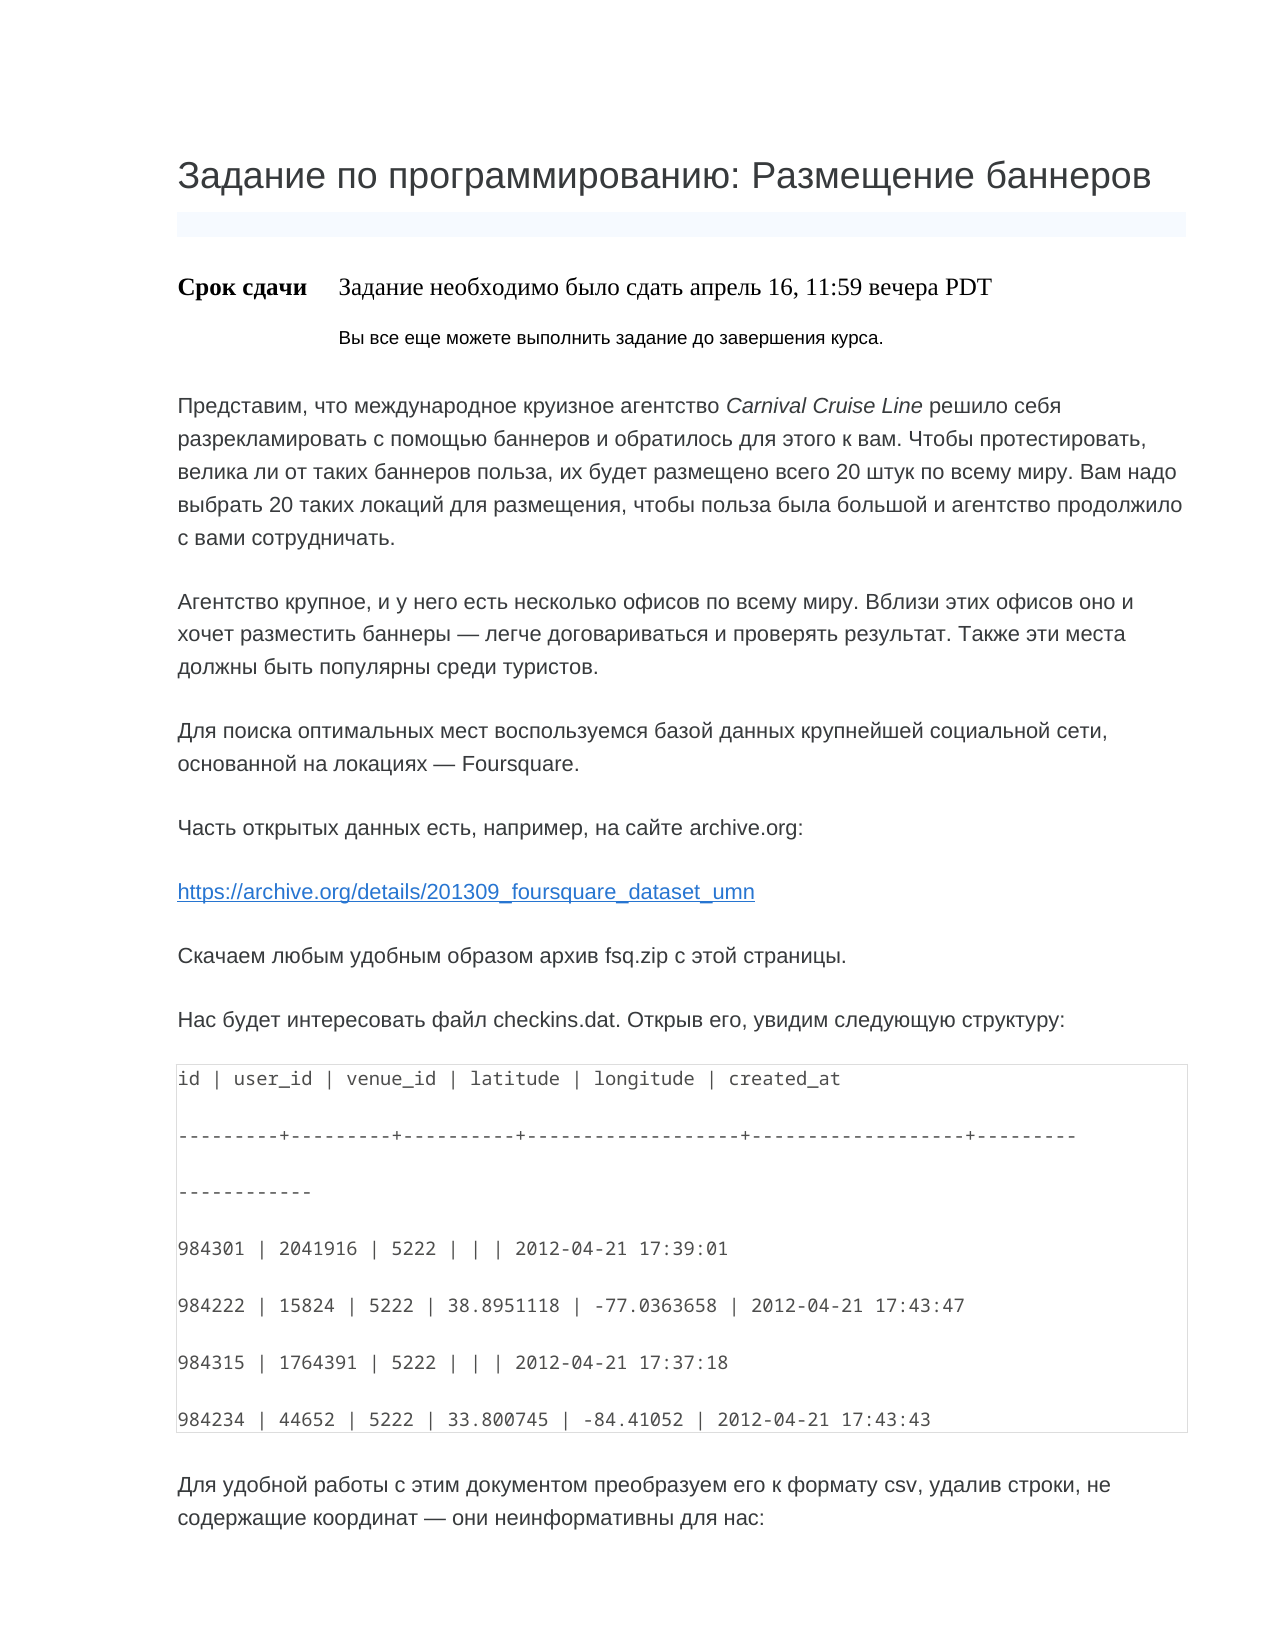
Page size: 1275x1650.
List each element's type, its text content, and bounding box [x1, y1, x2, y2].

table_header Срок сдачи [177, 254, 338, 386]
text 984301 | 2041916 | 5222 | | | 2012-04-21 17:39:01 [177, 1234, 1187, 1261]
text ---------+---------+----------+-------------------+-------------------+--------- [177, 1121, 1187, 1148]
text Представим, что международное круизное агентство Carnival Cruise Line решило себя разрекламировать с помощью баннеров и обратилось для этого к вам. Чтобы протестировать, велика ли от таких баннеров польза, их будет размещено всего 20 штук по всему миру. Вам надо выбрать 20 таких локаций для размещения, чтобы польза была большой и агентство продолжило с вами сотрудничать. [177, 386, 1186, 550]
text 984222 | 15824 | 5222 | 38.8951118 | -77.0363658 | 2012-04-21 17:43:47 [177, 1291, 1187, 1318]
text Агентство крупное, и у него есть несколько офисов по всему миру. Вблизи этих офисов оно и хочет разместить баннеры — легче договариваться и проверять результат. Также эти места должны быть популярны среди туристов. [177, 581, 1186, 679]
text ------------ [177, 1177, 1187, 1204]
text id | user_id | venue_id | latitude | longitude | created_at [177, 1065, 1187, 1091]
text Задание по программированию: Размещение баннеров [177, 149, 1186, 196]
text 984234 | 44652 | 5222 | 33.800745 | -84.41052 | 2012-04-21 17:43:43 [177, 1404, 1187, 1432]
table_header Задание необходимо было сдать апрель 16, 11:59 вечера PDT Вы все еще можете выполнить задание до завершения курса. [338, 254, 992, 386]
text https://archive.org/details/201309_foursquare_dataset_umn [177, 872, 1186, 904]
text Часть открытых данных есть, например, на сайте archive.org: [177, 807, 1186, 840]
text Нас будет интересовать файл checkins.dat. Открыв его, увидим следующую структуру: [177, 1000, 1186, 1032]
text Для поиска оптимальных мест воспользуемся базой данных крупнейшей социальной сети, основанной на локациях — Foursquare. [177, 711, 1186, 776]
text 984315 | 1764391 | 5222 | | | 2012-04-21 17:37:18 [177, 1348, 1187, 1375]
text Для удобной работы с этим документом преобразуем его к формату csv, удалив строки, не содержащие координат — они неинформативны для нас: [177, 1464, 1186, 1530]
text Скачаем любым удобным образом архив fsq.zip с этой страницы. [177, 936, 1186, 968]
